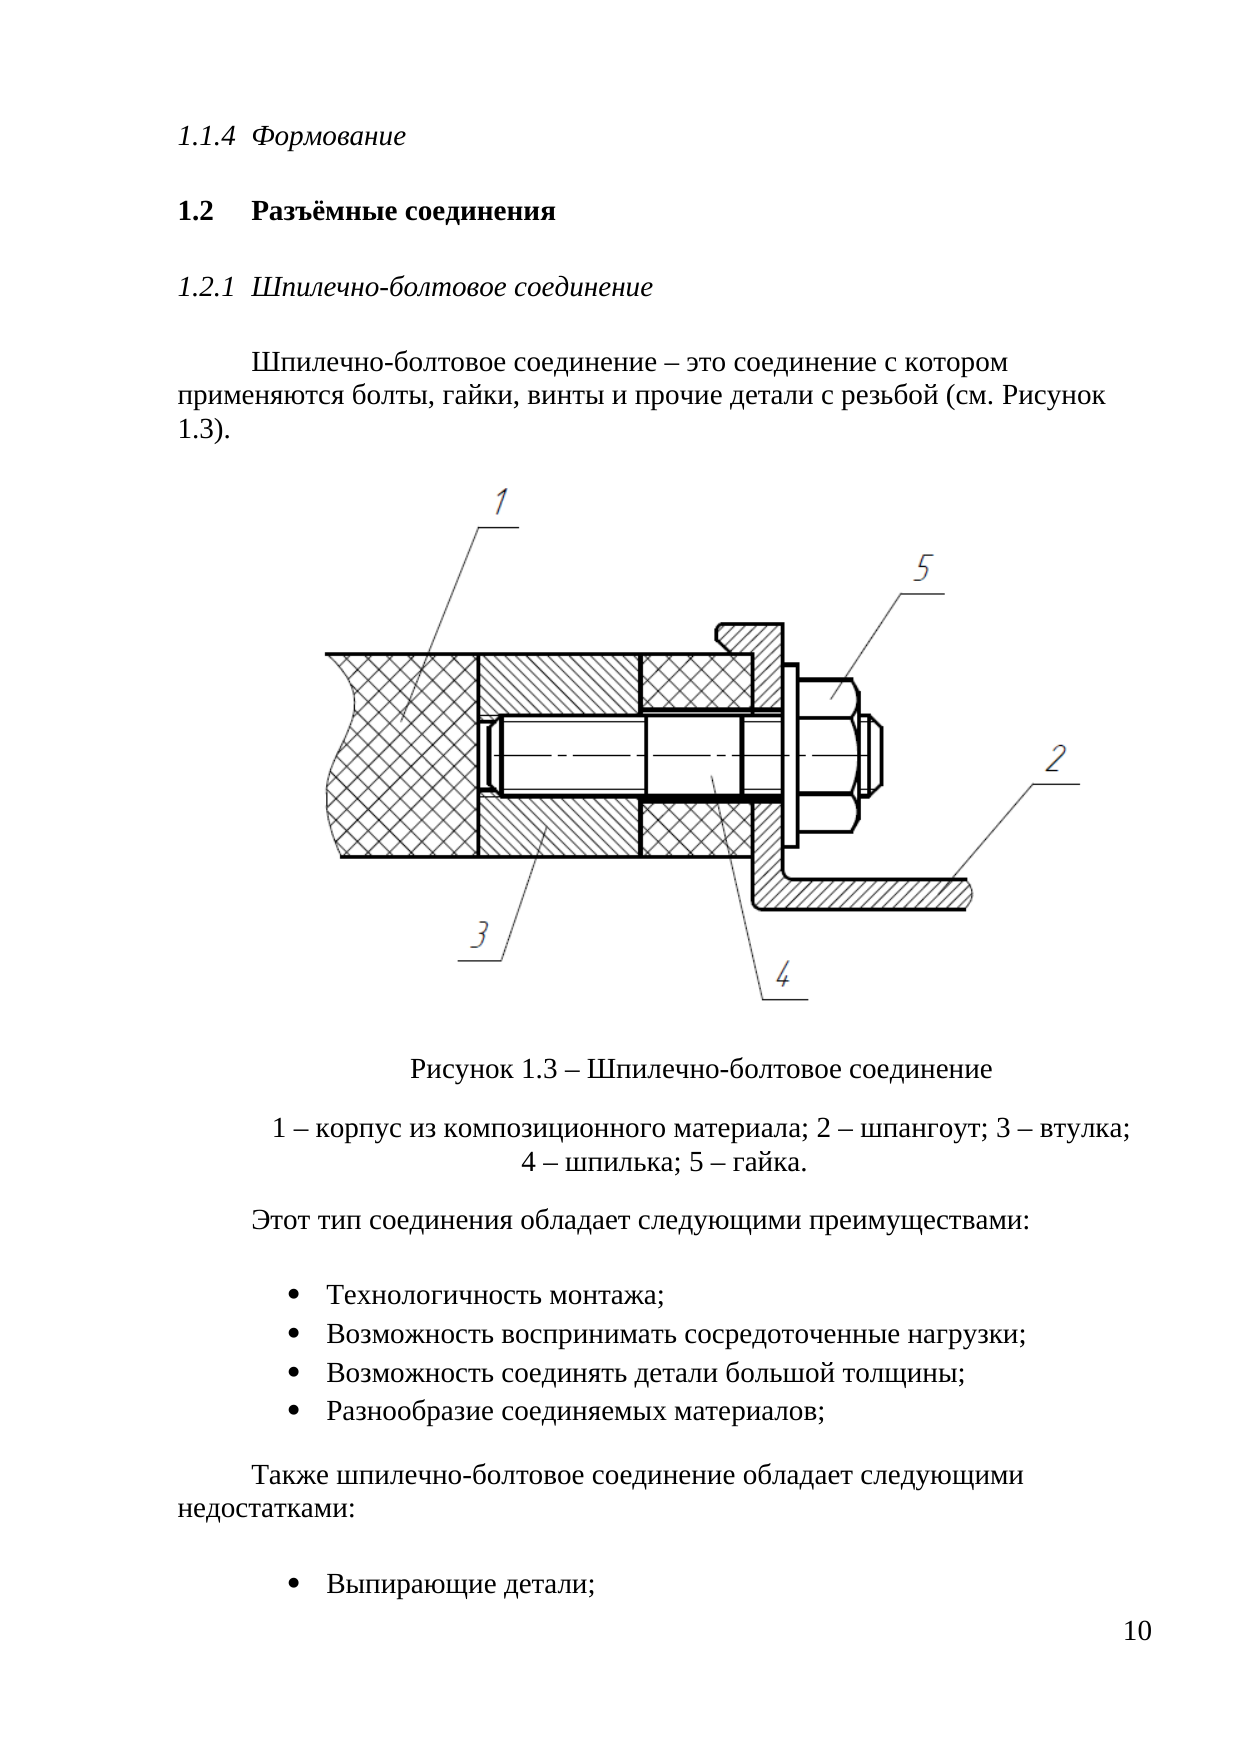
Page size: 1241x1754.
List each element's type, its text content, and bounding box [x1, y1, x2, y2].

list Технологичность монтажа; [288, 1277, 1152, 1311]
subtitle Формование [177, 118, 1152, 152]
list Выпирающие детали; [288, 1566, 1152, 1599]
list Возможность воспринимать сосредоточенные нагрузки; [288, 1316, 1152, 1350]
text Также шпилечно-болтовое соединение обладает следующими недостатками: [177, 1457, 1152, 1524]
picture [309, 486, 1094, 1011]
subtitle Шпилечно-болтовое соединение [177, 269, 1152, 302]
list Возможность соединять детали большой толщины; [288, 1355, 1152, 1388]
text 1 – корпус из композиционного материала; 2 – шпангоут; 3 – втулка; 4 – шпилька; 5 – гайка. [177, 1110, 1152, 1177]
text Этот тип соединения обладает следующими преимуществами: [177, 1202, 1152, 1236]
subtitle Разъёмные соединения [177, 193, 1152, 227]
list Разнообразие соединяемых материалов; [288, 1393, 1152, 1427]
